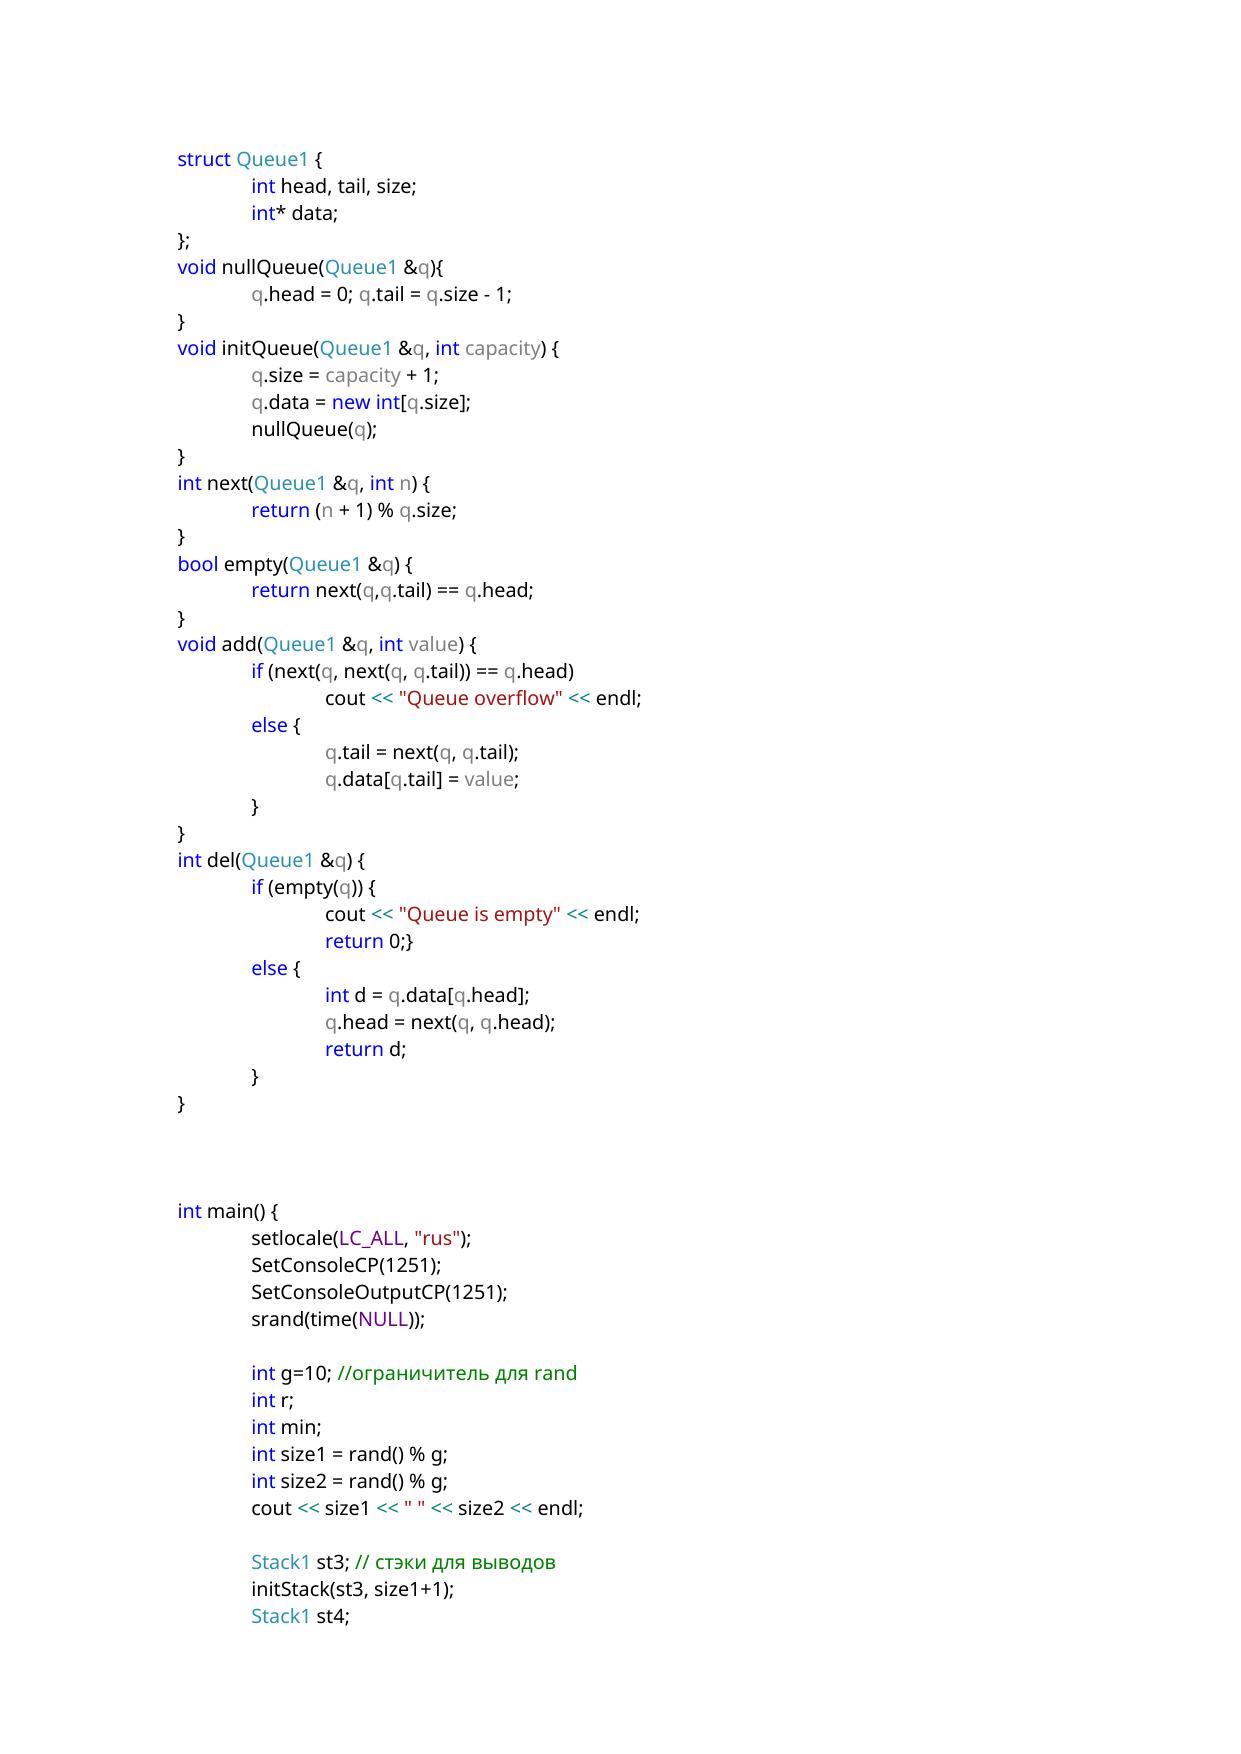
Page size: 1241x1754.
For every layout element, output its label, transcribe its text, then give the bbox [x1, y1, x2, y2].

text srand(time(NULL)); [177, 1305, 1152, 1332]
text void nullQueue(Queue1 &q){ [177, 253, 1152, 280]
text return 0;} [177, 927, 1152, 954]
text else { [177, 712, 1152, 739]
text else { [177, 954, 1152, 981]
text int d = q.data[q.head]; [177, 981, 1152, 1008]
text initStack(st3, size1+1); [177, 1575, 1152, 1602]
text int g=10; //ограничитель для rand [177, 1359, 1152, 1386]
text int* data; [177, 199, 1152, 226]
text return d; [177, 1035, 1152, 1062]
text } [177, 442, 1152, 469]
text nullQueue(q); [177, 415, 1152, 442]
text return next(q,q.tail) == q.head; [177, 577, 1152, 604]
text if (empty(q)) { [177, 873, 1152, 901]
text q.size = capacity + 1; [177, 361, 1152, 388]
text int r; [177, 1386, 1152, 1413]
text cout << size1 << " " << size2 << endl; [177, 1494, 1152, 1521]
text } [177, 819, 1152, 847]
text int main() { [177, 1197, 1152, 1224]
text int size2 = rand() % g; [177, 1467, 1152, 1494]
text } [177, 604, 1152, 631]
text } [177, 1089, 1152, 1116]
text cout << "Queue overflow" << endl; [177, 685, 1152, 712]
text void initQueue(Queue1 &q, int capacity) { [177, 334, 1152, 361]
text setlocale(LC_ALL, "rus"); [177, 1224, 1152, 1251]
text q.data[q.tail] = value; [177, 766, 1152, 793]
text q.head = next(q, q.head); [177, 1008, 1152, 1035]
text int size1 = rand() % g; [177, 1440, 1152, 1467]
text q.tail = next(q, q.tail); [177, 739, 1152, 766]
text int del(Queue1 &q) { [177, 847, 1152, 873]
text void add(Queue1 &q, int value) { [177, 631, 1152, 658]
text SetConsoleCP(1251); [177, 1251, 1152, 1278]
text cout << "Queue is empty" << endl; [177, 901, 1152, 927]
text q.head = 0; q.tail = q.size - 1; [177, 280, 1152, 307]
text } [177, 1062, 1152, 1089]
text if (next(q, next(q, q.tail)) == q.head) [177, 658, 1152, 685]
text struct Queue1 { [177, 145, 1152, 172]
text int head, tail, size; [177, 172, 1152, 199]
text bool empty(Queue1 &q) { [177, 550, 1152, 577]
text int min; [177, 1413, 1152, 1440]
text int next(Queue1 &q, int n) { [177, 469, 1152, 496]
text SetConsoleOutputCP(1251); [177, 1278, 1152, 1305]
text } [177, 793, 1152, 819]
text Stack1 st3; // стэки для выводов [177, 1548, 1152, 1575]
text }; [177, 226, 1152, 253]
text } [177, 307, 1152, 334]
text return (n + 1) % q.size; [177, 496, 1152, 523]
text } [177, 523, 1152, 550]
text Stack1 st4; [177, 1602, 1152, 1629]
text q.data = new int[q.size]; [177, 388, 1152, 415]
